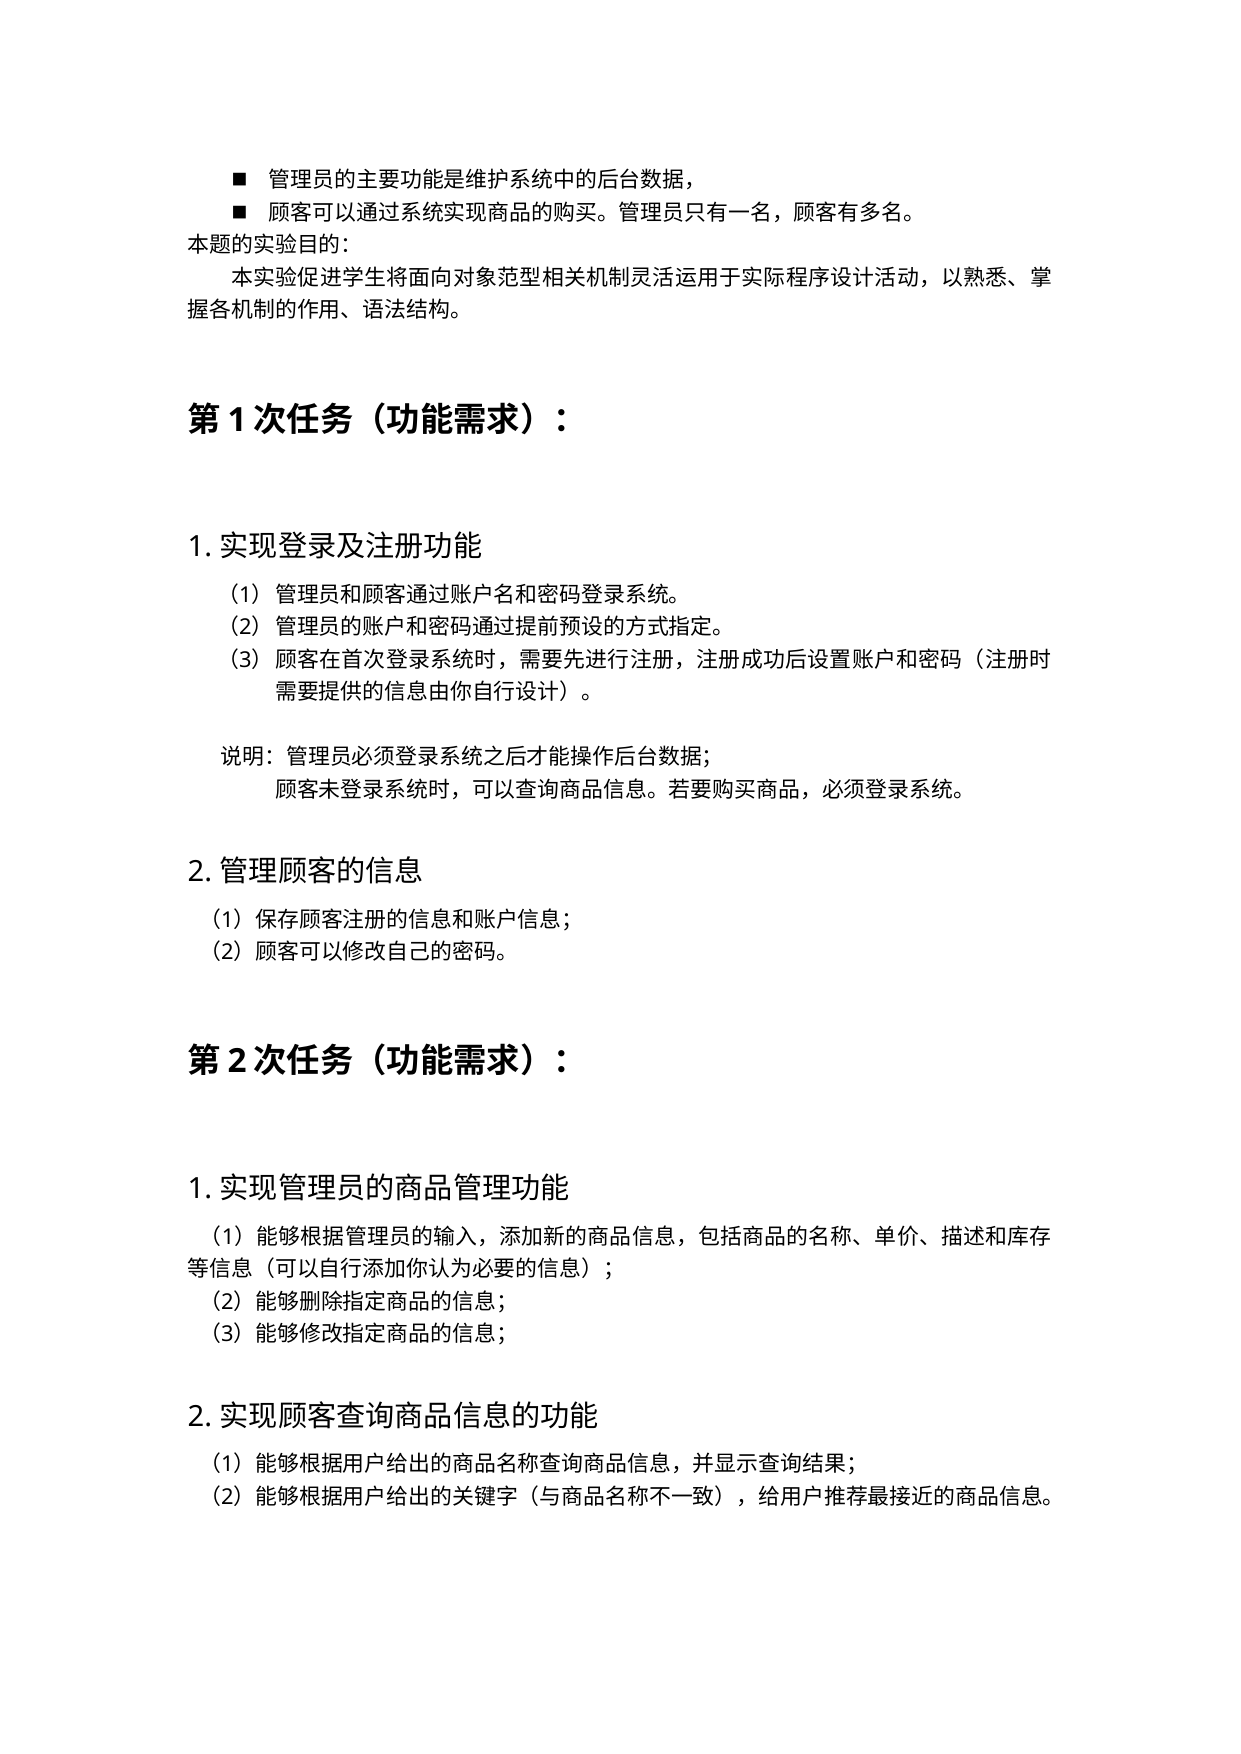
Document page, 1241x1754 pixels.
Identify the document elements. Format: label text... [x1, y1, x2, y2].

subtitle 第1次任务（功能需求）： [187, 384, 1053, 449]
text （2）能够删除指定商品的信息； [187, 1283, 1053, 1316]
text （2）顾客可以修改自己的密码。 [187, 934, 1053, 966]
list 顾客在首次登录系统时，需要先进行注册，注册成功后设置账户和密码（注册时需要提供的信息由你自行设计）。 [217, 641, 1053, 706]
text （3）能够修改指定商品的信息； [187, 1316, 1053, 1348]
list 顾客可以通过系统实现商品的购买。管理员只有一名，顾客有多名。 [231, 194, 1053, 227]
text 2. 实现顾客查询商品信息的功能 [187, 1381, 1053, 1446]
text 2. 管理顾客的信息 [187, 836, 1053, 901]
text 顾客未登录系统时，可以查询商品信息。若要购买商品，必须登录系统。 [231, 771, 1053, 804]
text （1）能够根据用户给出的商品名称查询商品信息，并显示查询结果； [187, 1446, 1053, 1478]
text 1. 实现登录及注册功能 [187, 511, 1053, 576]
text （2）能够根据用户给出的关键字（与商品名称不一致），给用户推荐最接近的商品信息。 [187, 1478, 1053, 1511]
subtitle 第2次任务（功能需求）： [187, 1026, 1053, 1091]
text （1）能够根据管理员的输入，添加新的商品信息，包括商品的名称、单价、描述和库存等信息（可以自行添加你认为必要的信息）； [187, 1218, 1053, 1283]
text 本题的实验目的： [187, 227, 1053, 259]
list 管理员的主要功能是维护系统中的后台数据， [231, 162, 1053, 194]
text 本实验促进学生将面向对象范型相关机制灵活运用于实际程序设计活动，以熟悉、掌握各机制的作用、语法结构。 [187, 259, 1053, 324]
list 管理员和顾客通过账户名和密码登录系统。 [217, 576, 1053, 609]
text （1）保存顾客注册的信息和账户信息； [187, 901, 1053, 934]
text 1. 实现管理员的商品管理功能 [187, 1153, 1053, 1218]
text 说明：管理员必须登录系统之后才能操作后台数据； [187, 739, 1053, 771]
list 管理员的账户和密码通过提前预设的方式指定。 [217, 609, 1053, 641]
